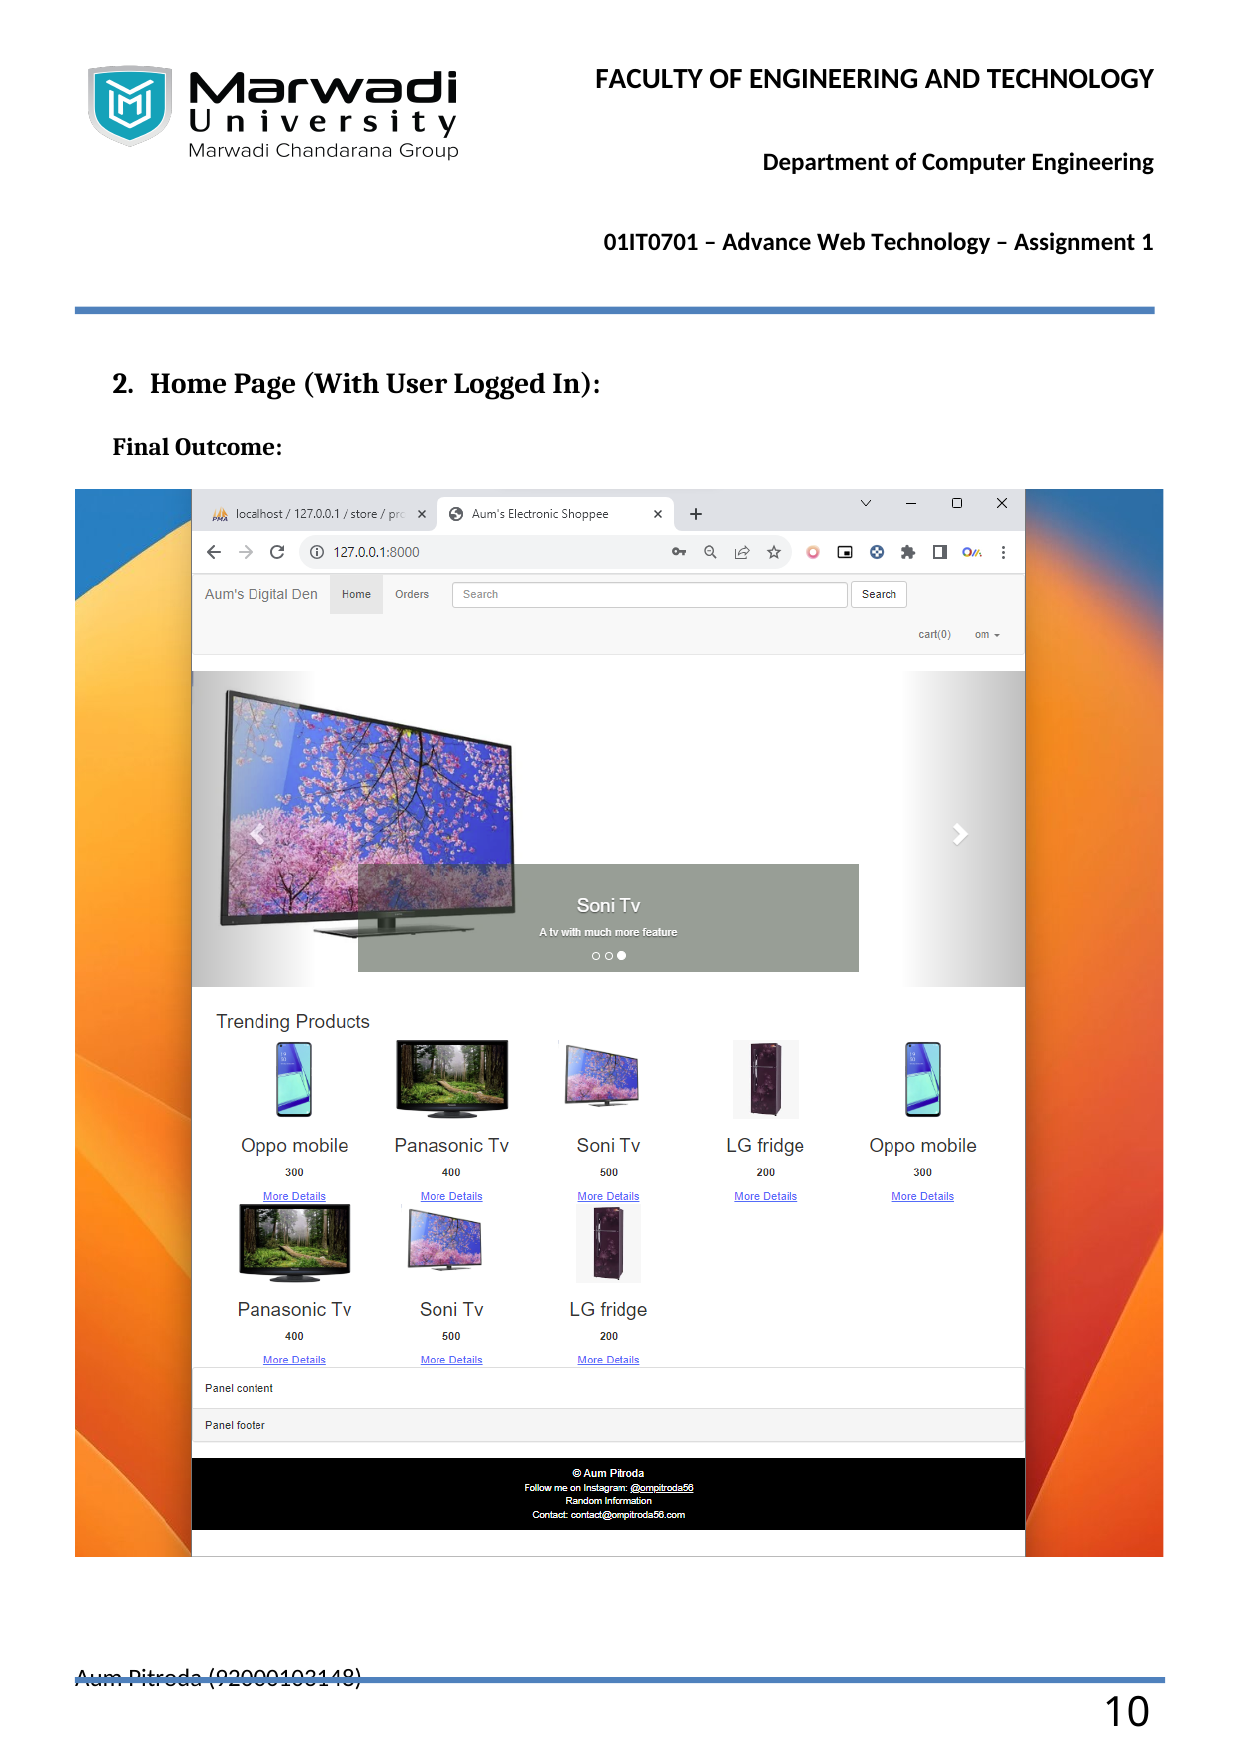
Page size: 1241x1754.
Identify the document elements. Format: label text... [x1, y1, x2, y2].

subtitle Final Outcome: [75, 433, 1165, 462]
picture [75, 489, 1164, 1557]
subtitle Home Page (With User Logged In): [112, 368, 1165, 401]
picture [86, 60, 482, 167]
